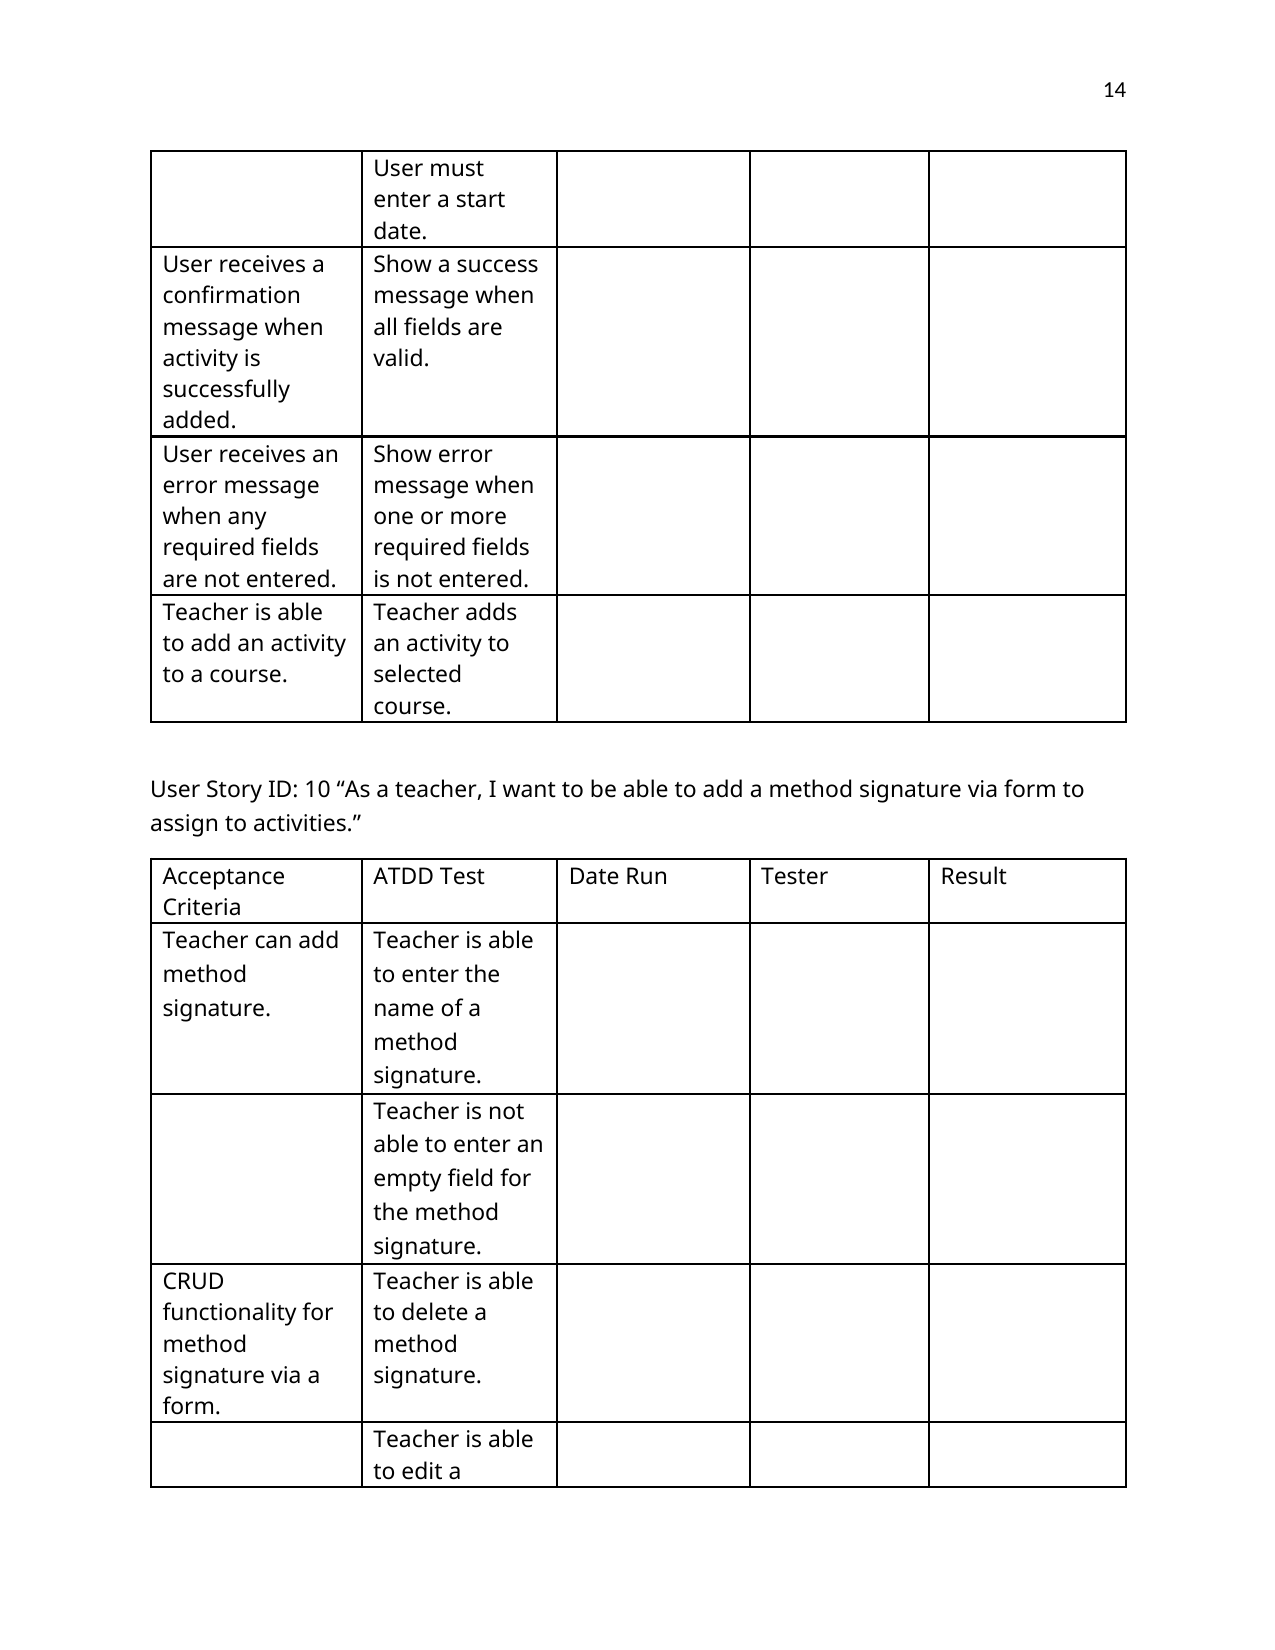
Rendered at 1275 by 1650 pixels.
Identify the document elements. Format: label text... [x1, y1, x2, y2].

table_cell User receives an error message when any required fields are not entered. [152, 438, 361, 594]
table_cell [558, 438, 749, 594]
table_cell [363, 1423, 556, 1486]
table_header Date Run [558, 860, 749, 922]
table_cell Teacher adds an activity to selected course. [363, 596, 556, 721]
table_cell Show a success message when all fields are valid. [363, 248, 556, 435]
table_cell Show error message when one or more required fields is not entered. [363, 438, 556, 594]
table_cell [930, 152, 1125, 246]
table_cell [930, 1265, 1125, 1421]
table_header Result [930, 860, 1125, 922]
table_cell [558, 1095, 749, 1263]
table_cell [751, 1095, 928, 1263]
table_cell [152, 1095, 361, 1263]
table_cell [558, 152, 749, 246]
table_cell [930, 438, 1125, 594]
table_cell [558, 1423, 749, 1486]
table_cell [558, 1265, 749, 1421]
table_cell [930, 1095, 1125, 1263]
table_cell [751, 248, 928, 435]
table_cell [751, 1265, 928, 1421]
table_cell [152, 152, 361, 246]
table_header Tester [751, 860, 928, 922]
table_cell User must enter a start date. [363, 152, 556, 246]
table_cell [558, 924, 749, 1092]
table_cell [930, 924, 1125, 1092]
text User Story ID: 10 “As a teacher, I want to be able to add a method signature via form to assign to activities.” [150, 773, 1125, 838]
table_cell [751, 152, 928, 246]
table_cell Teacher is not able to enter an empty field for the method signature. [363, 1095, 556, 1263]
table_cell [751, 438, 928, 594]
table_cell Teacher can add method signature. [152, 924, 361, 1092]
table_cell Teacher is able to add an activity to a course. [152, 596, 361, 721]
table_cell [930, 248, 1125, 435]
table_header Acceptance Criteria [152, 860, 361, 922]
table_cell [558, 248, 749, 435]
table_cell CRUD functionality for method signature via a form. [152, 1265, 361, 1421]
table_cell [751, 1423, 928, 1486]
table_cell [152, 1423, 361, 1486]
table_cell [751, 596, 928, 721]
table_header ATDD Test [363, 860, 556, 922]
table_cell User receives a confirmation message when activity is successfully added. [152, 248, 361, 435]
table_cell [930, 1423, 1125, 1486]
table_cell [558, 596, 749, 721]
table_cell [930, 596, 1125, 721]
table_cell Teacher is able to delete a method signature. [363, 1265, 556, 1421]
table_cell [751, 924, 928, 1092]
table_cell Teacher is able to enter the name of a method signature. [363, 924, 556, 1092]
